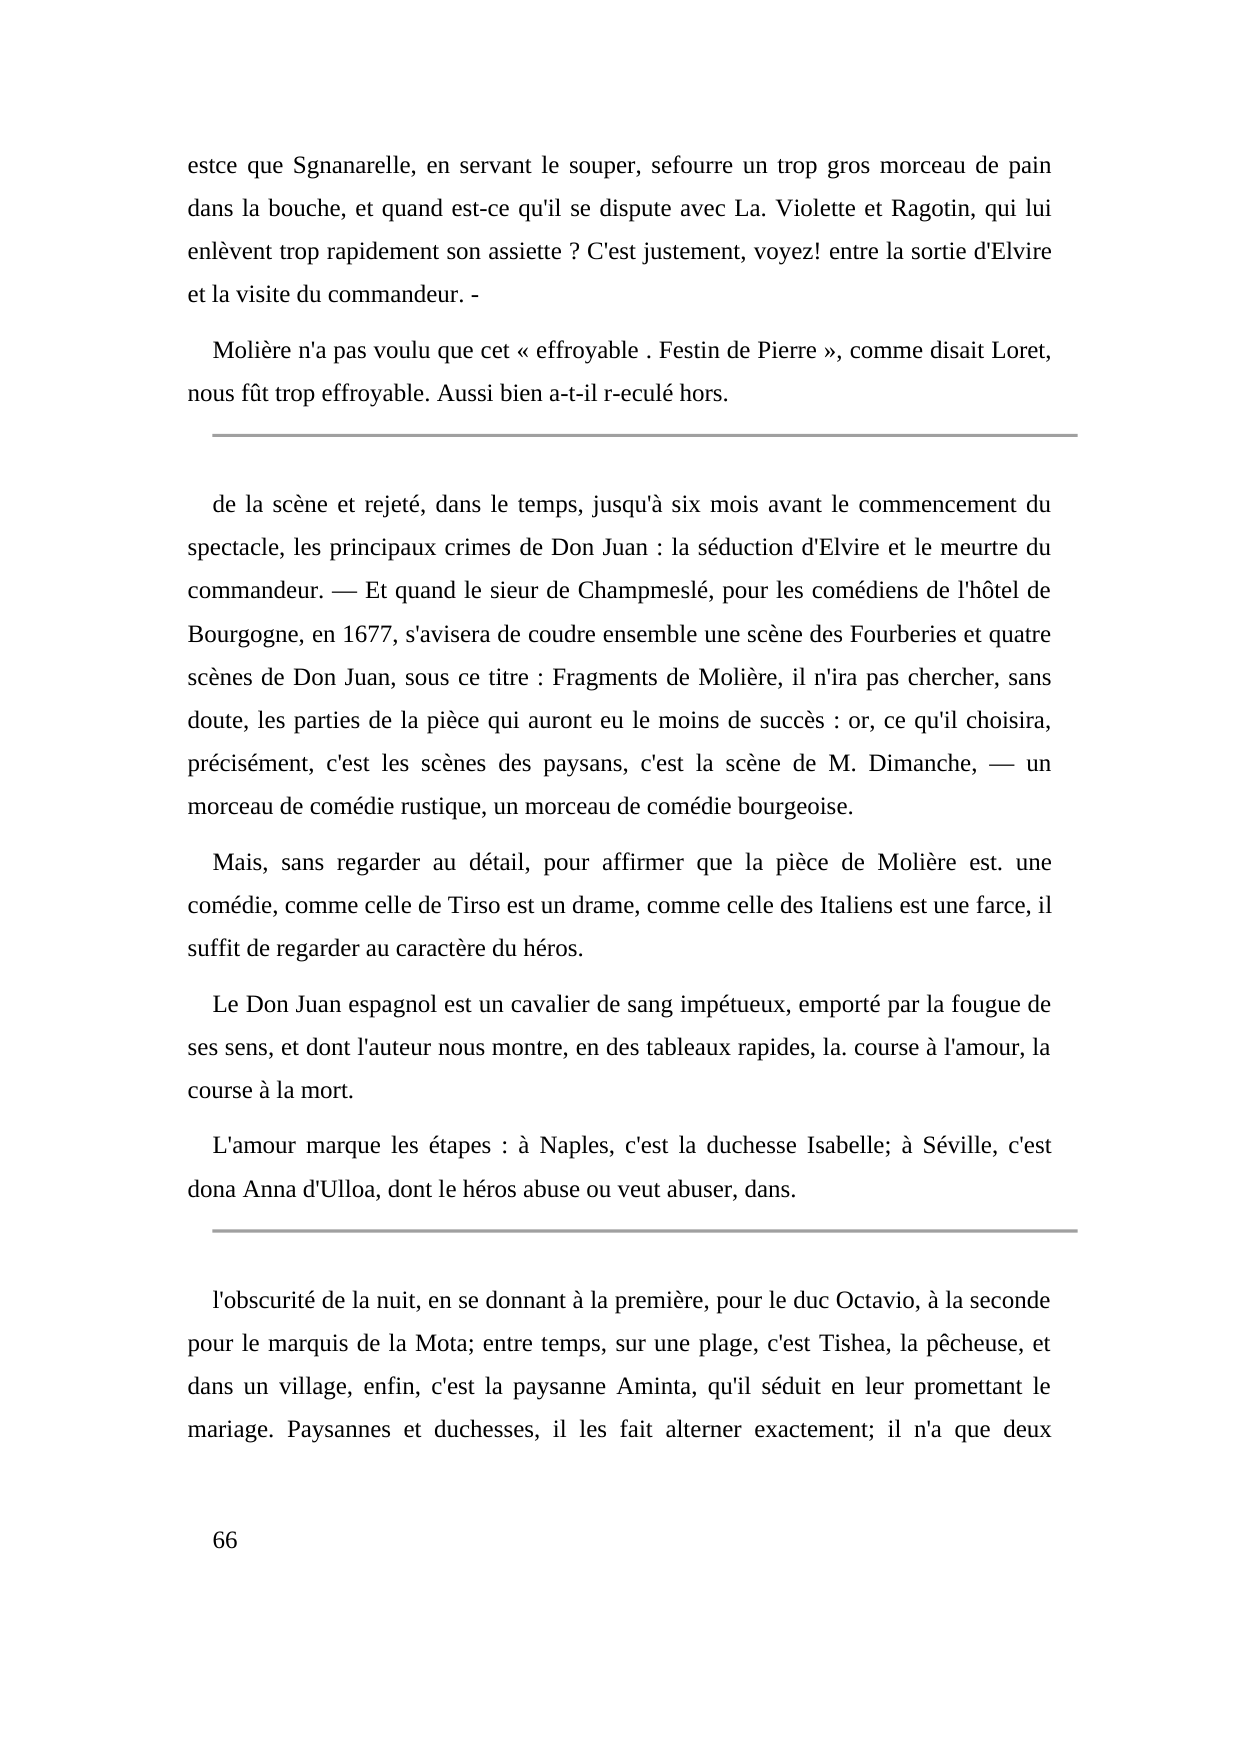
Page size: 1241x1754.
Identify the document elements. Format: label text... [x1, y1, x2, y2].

text de la scène et rejeté, dans le temps, jusqu'à six mois avant le commencement du spectacle, les principaux crimes de Don Juan : la séduction d'Elvire et le meurtre du commandeur. — Et quand le sieur de Champmeslé, pour les comédiens de l'hôtel de Bourgogne, en 1677, s'avisera de coudre ensemble une scène des Fourberies et quatre scènes de Don Juan, sous ce titre : Fragments de Molière, il n'ira pas chercher, sans doute, les parties de la pièce qui auront eu le moins de succès : or, ce qu'il choisira, précisément, c'est les scènes des paysans, c'est la scène de M. Dimanche, — un morceau de comédie rustique, un morceau de comédie bourgeoise. [187, 489, 1053, 820]
text Le Don Juan espagnol est un cavalier de sang impétueux, emporté par la fougue de ses sens, et dont l'auteur nous montre, en des tableaux rapides, la. course à l'amour, la course à la mort. [187, 989, 1053, 1104]
text L'amour marque les étapes : à Naples, c'est la duchesse Isabelle; à Séville, c'est dona Anna d'Ulloa, dont le héros abuse ou veut abuser, dans. [187, 1131, 1053, 1202]
text Molière n'a pas voulu que cet « effroyable . Festin de Pierre », comme disait Loret, nous fût trop effroyable. Aussi bien a-t-il r-eculé hors. [187, 335, 1053, 407]
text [187, 1285, 1053, 1443]
text Mais, sans regarder au détail, pour affirmer que la pièce de Molière est. une comédie, comme celle de Tirso est un drame, comme celle des Italiens est une farce, il suffit de regarder au caractère du héros. [187, 847, 1053, 962]
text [187, 150, 1053, 308]
